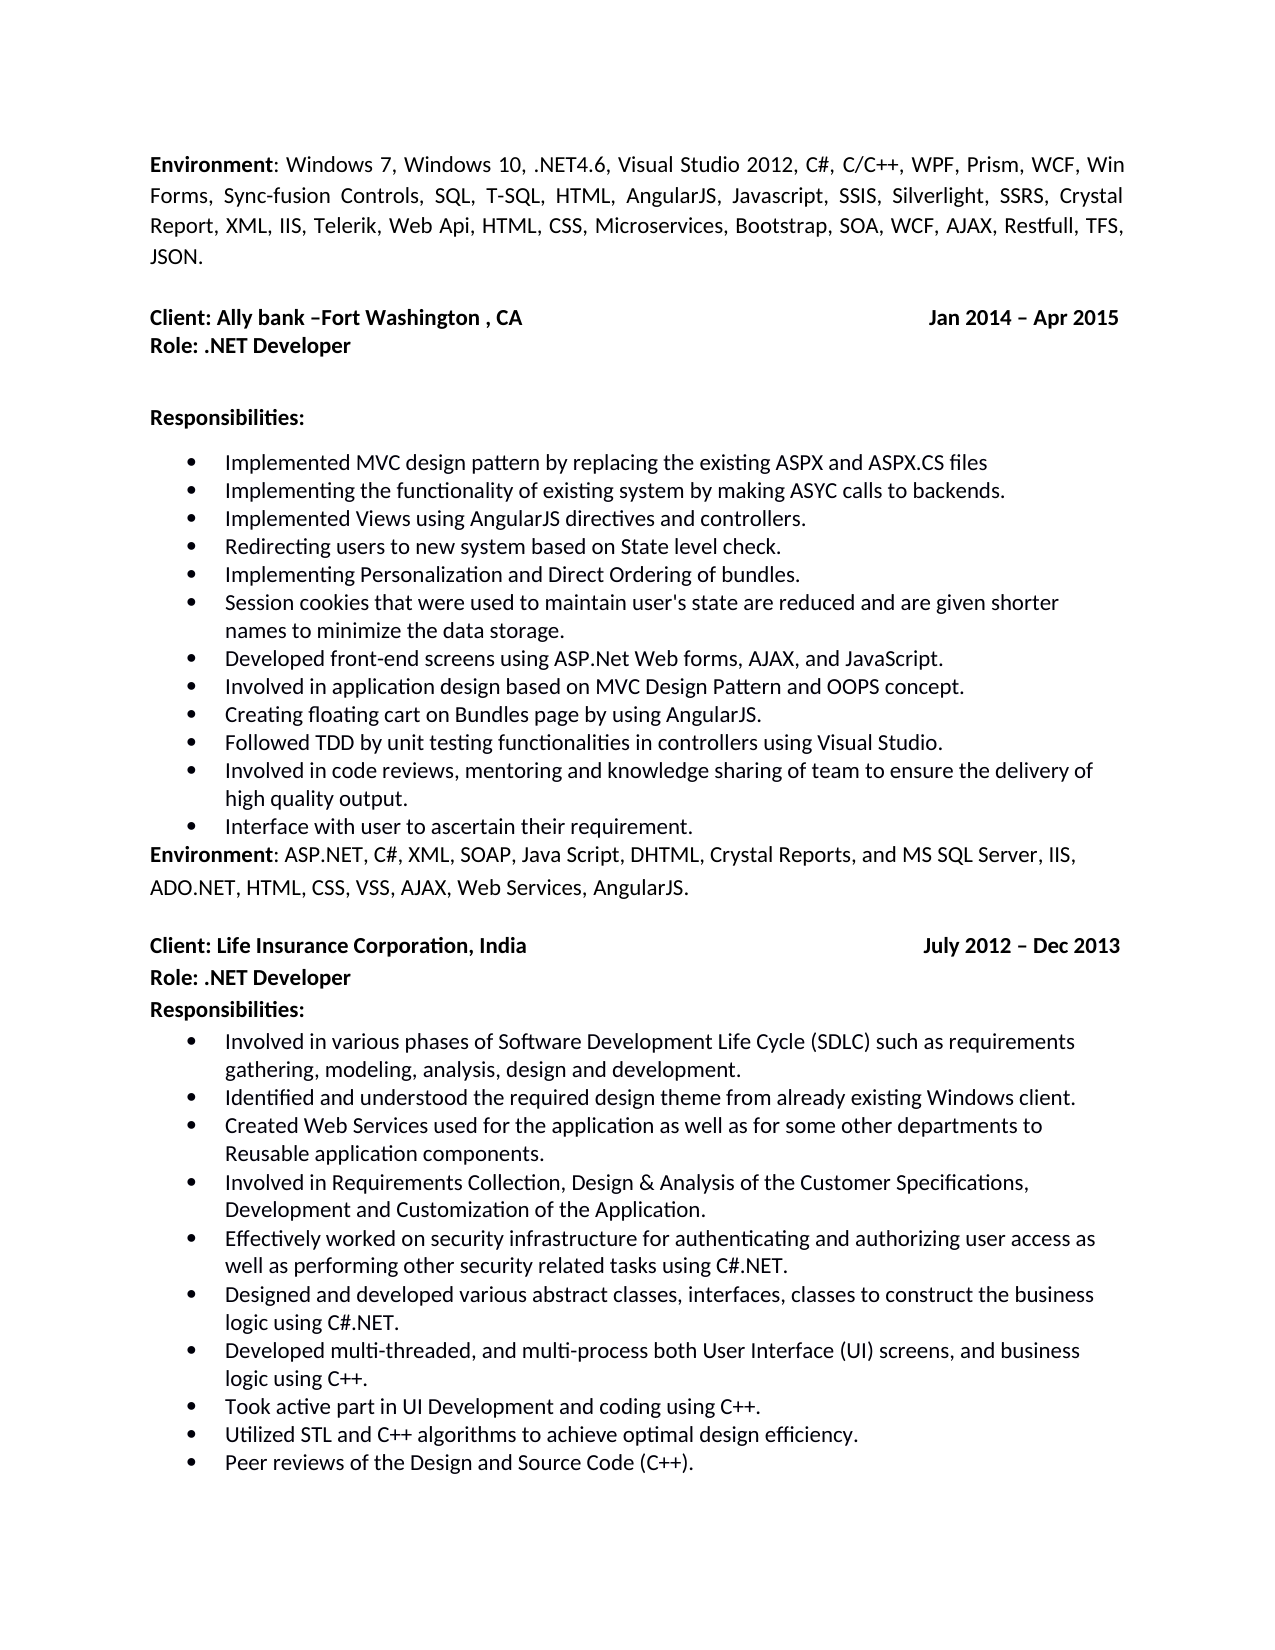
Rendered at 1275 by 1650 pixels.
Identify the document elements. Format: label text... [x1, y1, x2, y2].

list Involved in various phases of Software Development Life Cycle (SDLC) such as requirements gathering, modeling, analysis, design and development. [187, 1027, 1125, 1083]
list Implementing the functionality of existing system by making ASYC calls to backends. [187, 476, 1125, 504]
list Implementing Personalization and Direct Ordering of bundles. [187, 560, 1125, 588]
list Took active part in UI Development and coding using C++. [187, 1392, 1125, 1420]
list Implemented Views using AngularJS directives and controllers. [187, 504, 1125, 532]
text Responsibilities: [150, 403, 1125, 432]
text Environment: Windows 7, Windows 10, .NET4.6, Visual Studio 2012, C#, C/C++, WPF, Prism, WCF, Win Forms, Sync-fusion Controls, SQL, T-SQL, HTML, AngularJS, Javascript, SSIS, Silverlight, SSRS, Crystal Report, XML, IIS, Telerik, Web Api, HTML, CSS, Microservices, Bootstrap, SOA, WCF, AJAX, Restfull, TFS, JSON. [150, 150, 1125, 181]
list Developed multi-threaded, and multi-process both User Interface (UI) screens, and business logic using C++. [187, 1336, 1125, 1392]
list Creating floating cart on Bundles page by using AngularJS. [187, 700, 1125, 728]
text Environment: Windows 7, Windows 10, .NET4.6, Visual Studio 2012, C#, C/C++, WPF, Prism, WCF, Win Forms, Sync-fusion Controls, SQL, T-SQL, HTML, AngularJS, Javascript, SSIS, Silverlight, SSRS, Crystal Report, XML, IIS, Telerik, Web Api, HTML, CSS, Microservices, Bootstrap, SOA, WCF, AJAX, Restfull, TFS, JSON. [150, 239, 1125, 270]
list Designed and developed various abstract classes, interfaces, classes to construct the business logic using C#.NET. [187, 1280, 1125, 1336]
list Developed front-end screens using ASP.Net Web forms, AJAX, and JavaScript. [187, 644, 1125, 672]
list Peer reviews of the Design and Source Code (C++). [187, 1448, 1125, 1476]
text Role: .NET Developer [150, 963, 1125, 991]
list Involved in code reviews, mentoring and knowledge sharing of team to ensure the delivery of high quality output. [187, 756, 1125, 812]
list Implemented MVC design pattern by replacing the existing ASPX and ASPX.CS files [187, 448, 1125, 476]
list Interface with user to ascertain their requirement. [187, 812, 1125, 841]
text Client: Ally bank –Fort Washington , CA Jan 2014 – Apr 2015 [150, 303, 1125, 331]
list Involved in application design based on MVC Design Pattern and OOPS concept. [187, 672, 1125, 700]
list Identified and understood the required design theme from already existing Windows client. [187, 1083, 1125, 1112]
list Created Web Services used for the application as well as for some other departments to Reusable application components. [187, 1112, 1125, 1168]
text Client: Life Insurance Corporation, India July 2012 – Dec 2013 [150, 931, 1125, 959]
text Responsibilities: [150, 995, 1125, 1023]
list Effectively worked on security infrastructure for authenticating and authorizing user access as well as performing other security related tasks using C#.NET. [187, 1224, 1125, 1280]
list Utilized STL and C++ algorithms to achieve optimal design efficiency. [187, 1420, 1125, 1448]
text Environment: ASP.NET, C#, XML, SOAP, Java Script, DHTML, Crystal Reports, and MS SQL Server, IIS, ADO.NET, HTML, CSS, VSS, AJAX, Web Services, AngularJS. [150, 841, 1125, 901]
list Session cookies that were used to maintain user's state are reduced and are given shorter names to minimize the data storage. [187, 588, 1125, 644]
list Followed TDD by unit testing functionalities in controllers using Visual Studio. [187, 728, 1125, 756]
text Role: .NET Developer [150, 331, 1125, 359]
list Involved in Requirements Collection, Design & Analysis of the Customer Specifications, Development and Customization of the Application. [187, 1168, 1125, 1224]
list Redirecting users to new system based on State level check. [187, 532, 1125, 560]
